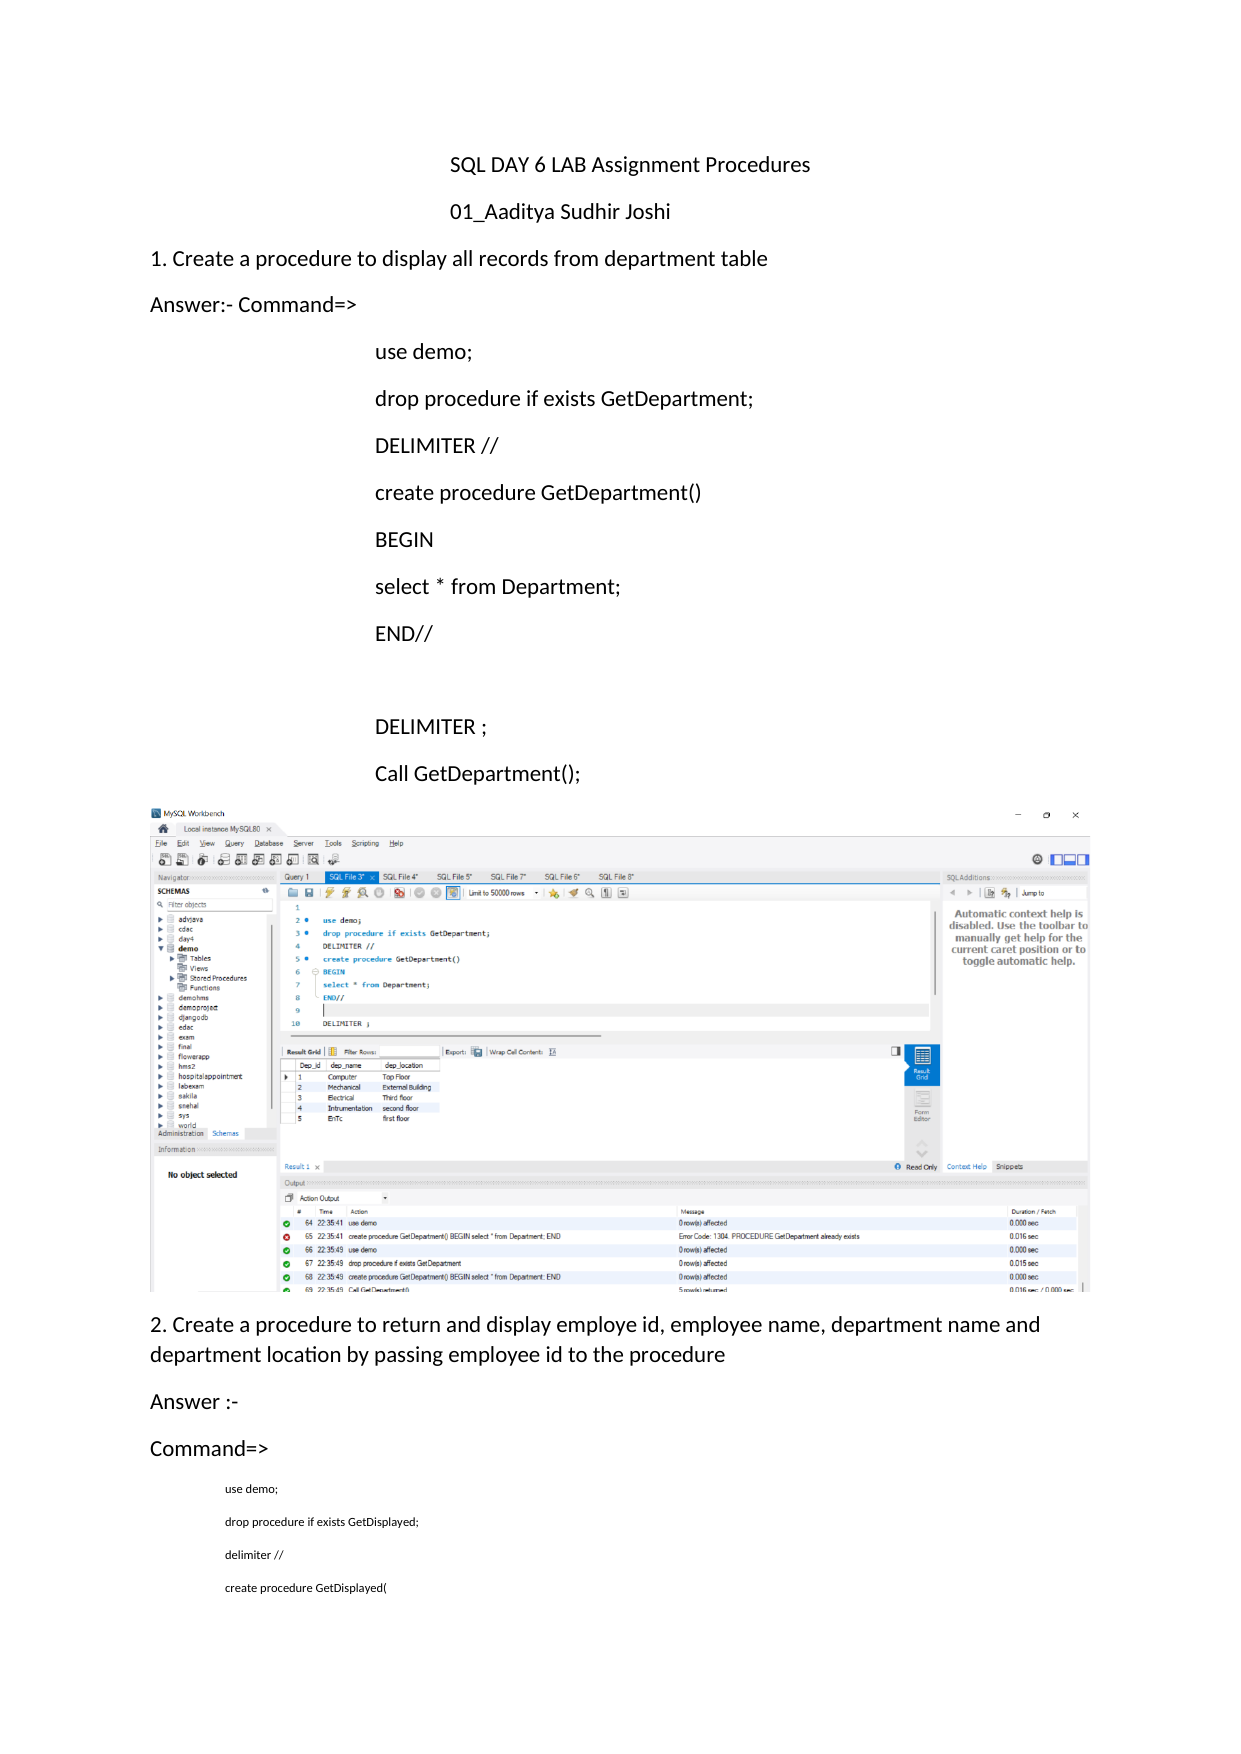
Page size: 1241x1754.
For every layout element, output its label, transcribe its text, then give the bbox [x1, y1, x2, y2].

text END// [375, 619, 1090, 647]
text DELIMITER ; [375, 712, 1090, 741]
text Answer :- [150, 1387, 1090, 1415]
text drop procedure if exists GetDepartment; [375, 384, 1090, 412]
text use demo; [375, 337, 1090, 366]
text 1. Create a procedure to display all records from department table [150, 244, 1090, 272]
text Command=> [150, 1434, 1090, 1462]
text 01_Aaditya Sudhir Joshi [375, 197, 1090, 225]
picture [150, 806, 1091, 1292]
text Answer:- Command=> [150, 291, 1090, 319]
text DELIMITER // [375, 431, 1090, 459]
text Call GetDepartment(); [375, 759, 1090, 787]
text create procedure GetDepartment() [375, 478, 1090, 506]
text delimiter // [225, 1547, 1090, 1563]
text 2. Create a procedure to return and display employe id, employee name, department name and department location by passing employee id to the procedure [150, 1310, 1090, 1368]
text select * from Department; [375, 572, 1090, 600]
text SQL DAY 6 LAB Assignment Procedures [375, 150, 1090, 178]
text use demo; [225, 1481, 1090, 1496]
text create procedure GetDisplayed( [225, 1581, 1090, 1596]
text drop procedure if exists GetDisplayed; [225, 1514, 1090, 1529]
text BEGIN [375, 525, 1090, 553]
